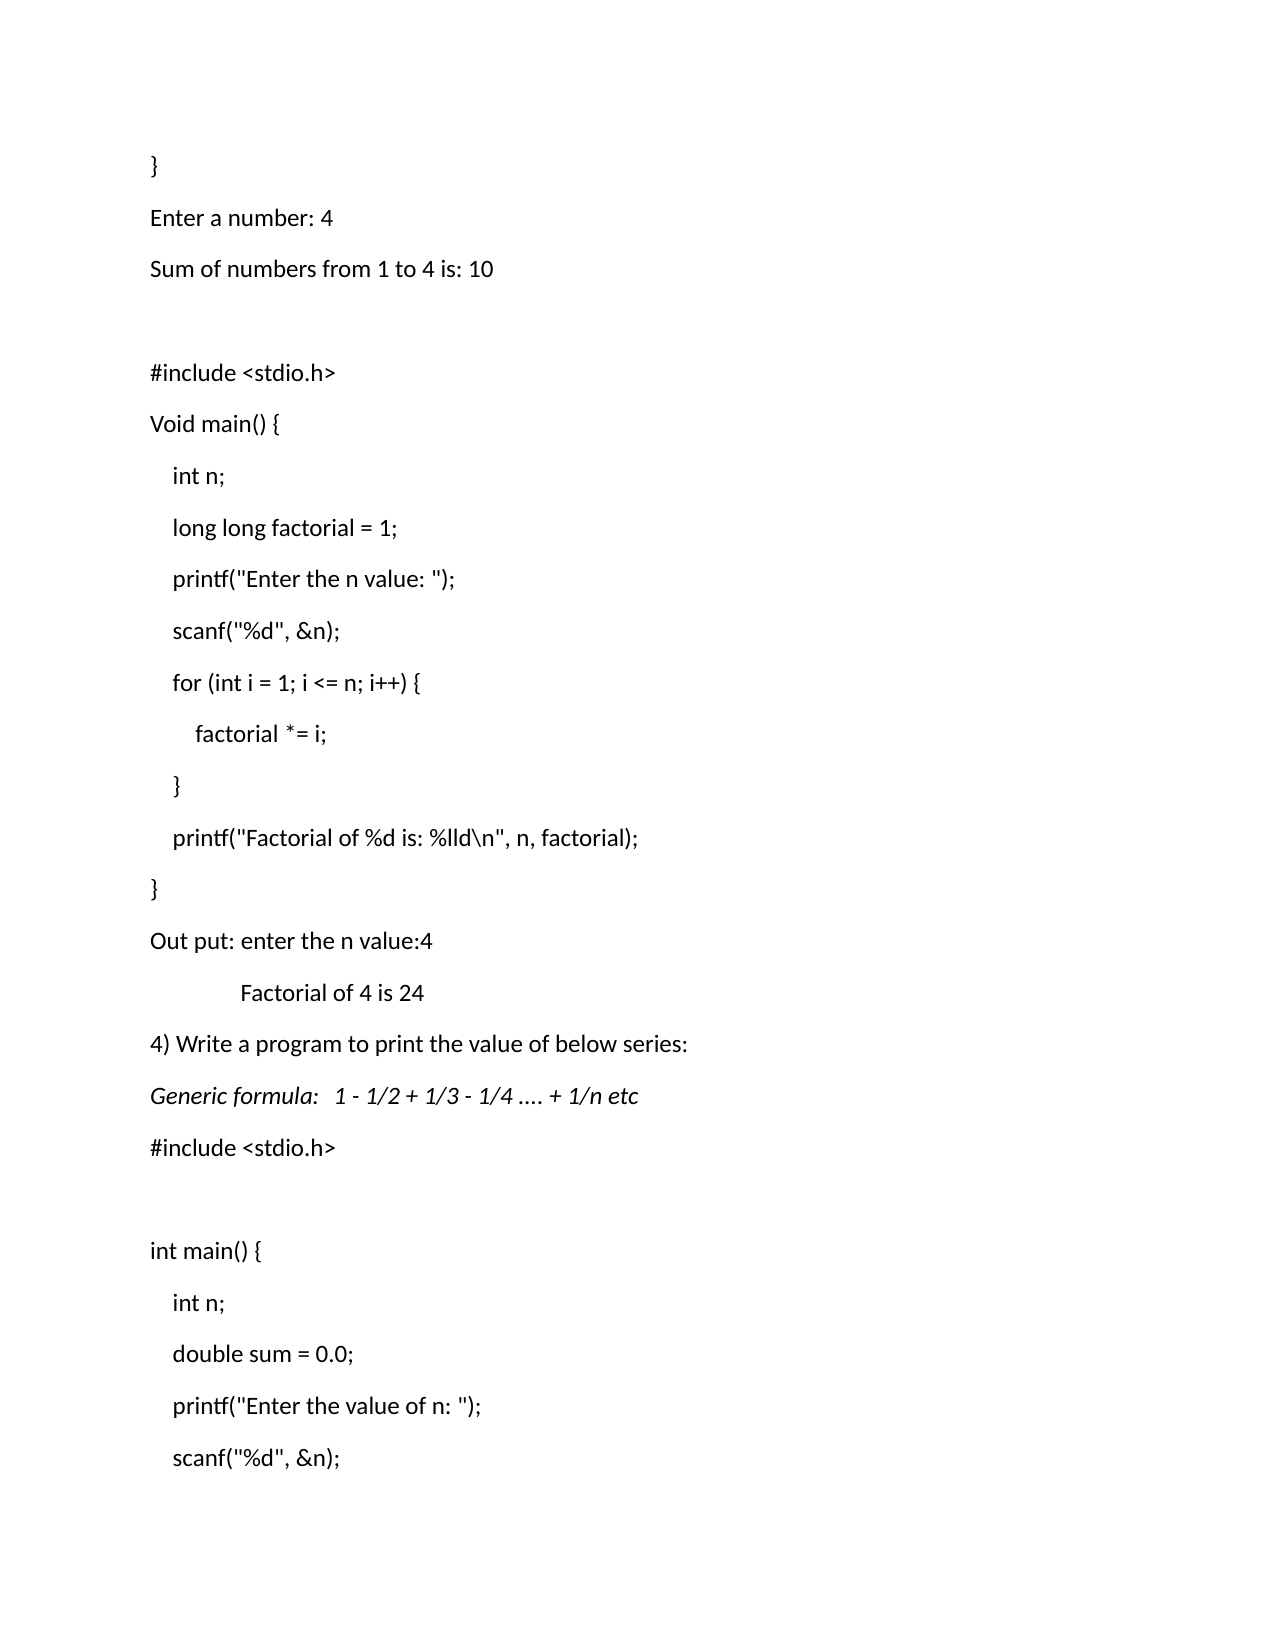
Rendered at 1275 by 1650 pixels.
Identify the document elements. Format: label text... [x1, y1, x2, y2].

text long long factorial = 1; [150, 512, 1125, 542]
text Factorial of 4 is 24 [150, 977, 1125, 1007]
text printf("Enter the value of n: "); [150, 1390, 1125, 1421]
text int n; [150, 1287, 1125, 1317]
text scanf("%d", &n); [150, 1442, 1125, 1472]
text } [150, 150, 1125, 181]
text Void main() { [150, 408, 1125, 439]
text double sum = 0.0; [150, 1338, 1125, 1369]
text Sum of numbers from 1 to 4 is: 10 [150, 253, 1125, 284]
text printf("Factorial of %d is: %lld\n", n, factorial); [150, 822, 1125, 852]
text Enter a number: 4 [150, 202, 1125, 232]
text #include <stdio.h> [150, 1132, 1125, 1162]
text scanf("%d", &n); [150, 615, 1125, 646]
text #include <stdio.h> [150, 357, 1125, 387]
text int main() { [150, 1235, 1125, 1266]
text for (int i = 1; i <= n; i++) { [150, 667, 1125, 697]
text 4) Write a program to print the value of below series: [150, 1028, 1125, 1059]
text int n; [150, 460, 1125, 491]
text factorial *= i; [150, 718, 1125, 749]
text } [150, 873, 1125, 904]
text Generic formula: 1 - 1/2 + 1/3 - 1/4 .... + 1/n etc [150, 1080, 1125, 1111]
text printf("Enter the n value: "); [150, 563, 1125, 594]
text Out put: enter the n value:4 [150, 925, 1125, 956]
text } [150, 770, 1125, 801]
